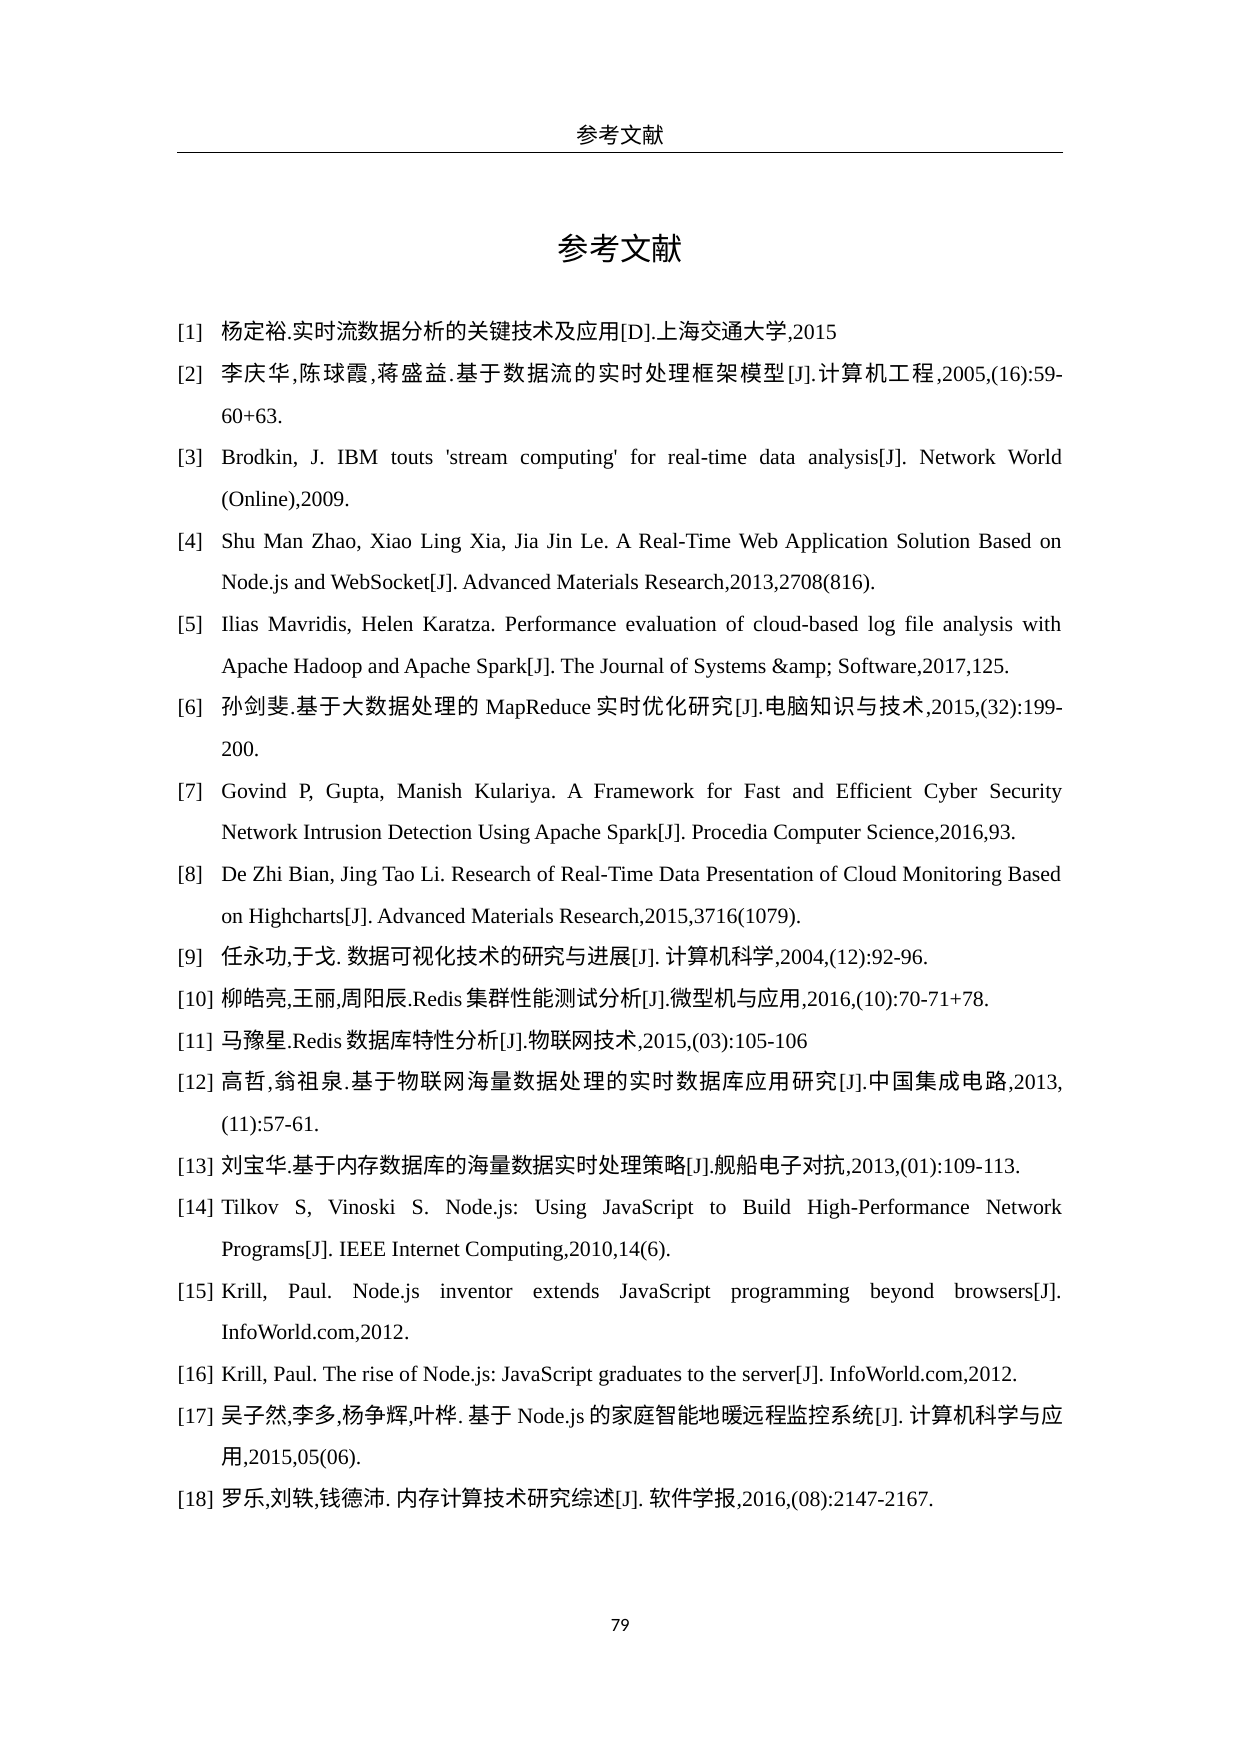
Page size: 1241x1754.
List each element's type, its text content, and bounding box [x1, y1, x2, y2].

list Brodkin, J. IBM touts 'stream computing' for real-time data analysis[J]. Network World (Online),2009. [177, 431, 1063, 515]
list Krill, Paul. Node.js inventor extends JavaScript programming beyond browsers[J]. InfoWorld.com,2012. [177, 1265, 1063, 1348]
list De Zhi Bian, Jing Tao Li. Research of Real-Time Data Presentation of Cloud Monitoring Based on Highcharts[J]. Advanced Materials Research,2015,3716(1079). [177, 848, 1063, 931]
list Tilkov S, Vinoski S. Node.js: Using JavaScript to Build High-Performance Network Programs[J]. IEEE Internet Computing,2010,14(6). [177, 1181, 1063, 1265]
list 罗乐,刘轶,钱德沛. 内存计算技术研究综述[J]. 软件学报,2016,(08):2147-2167. [177, 1473, 1063, 1515]
list 李庆华,陈球霞,蒋盛益.基于数据流的实时处理框架模型[J].计算机工程,2005,(16):59-60+63. [177, 348, 1063, 431]
list Shu Man Zhao, Xiao Ling Xia, Jia Jin Le. A Real-Time Web Application Solution Based on Node.js and WebSocket[J]. Advanced Materials Research,2013,2708(816). [177, 515, 1063, 598]
text 参考文献 [177, 227, 1063, 269]
list 任永功,于戈. 数据可视化技术的研究与进展[J]. 计算机科学,2004,(12):92-96. [177, 931, 1063, 973]
list 刘宝华.基于内存数据库的海量数据实时处理策略[J].舰船电子对抗,2013,(01):109-113. [177, 1140, 1063, 1181]
list 柳皓亮,王丽,周阳辰.Redis集群性能测试分析[J].微型机与应用,2016,(10):70-71+78. [177, 973, 1063, 1015]
list 杨定裕.实时流数据分析的关键技术及应用[D].上海交通大学,2015 [177, 306, 1063, 348]
list Krill, Paul. The rise of Node.js: JavaScript graduates to the server[J]. InfoWorld.com,2012. [177, 1348, 1063, 1390]
list 马豫星.Redis数据库特性分析[J].物联网技术,2015,(03):105-106 [177, 1015, 1063, 1056]
list Govind P, Gupta, Manish Kulariya. A Framework for Fast and Efficient Cyber Security Network Intrusion Detection Using Apache Spark[J]. Procedia Computer Science,2016,93. [177, 765, 1063, 848]
list 高哲,翁祖泉.基于物联网海量数据处理的实时数据库应用研究[J].中国集成电路,2013,(11):57-61. [177, 1056, 1063, 1140]
list 吴子然,李多,杨争辉,叶桦. 基于Node.js的家庭智能地暖远程监控系统[J]. 计算机科学与应用,2015,05(06). [177, 1390, 1063, 1473]
list 孙剑斐.基于大数据处理的MapReduce实时优化研究[J].电脑知识与技术,2015,(32):199-200. [177, 681, 1063, 765]
list Ilias Mavridis, Helen Karatza. Performance evaluation of cloud-based log file analysis with Apache Hadoop and Apache Spark[J]. The Journal of Systems &amp; Software,2017,125. [177, 598, 1063, 681]
